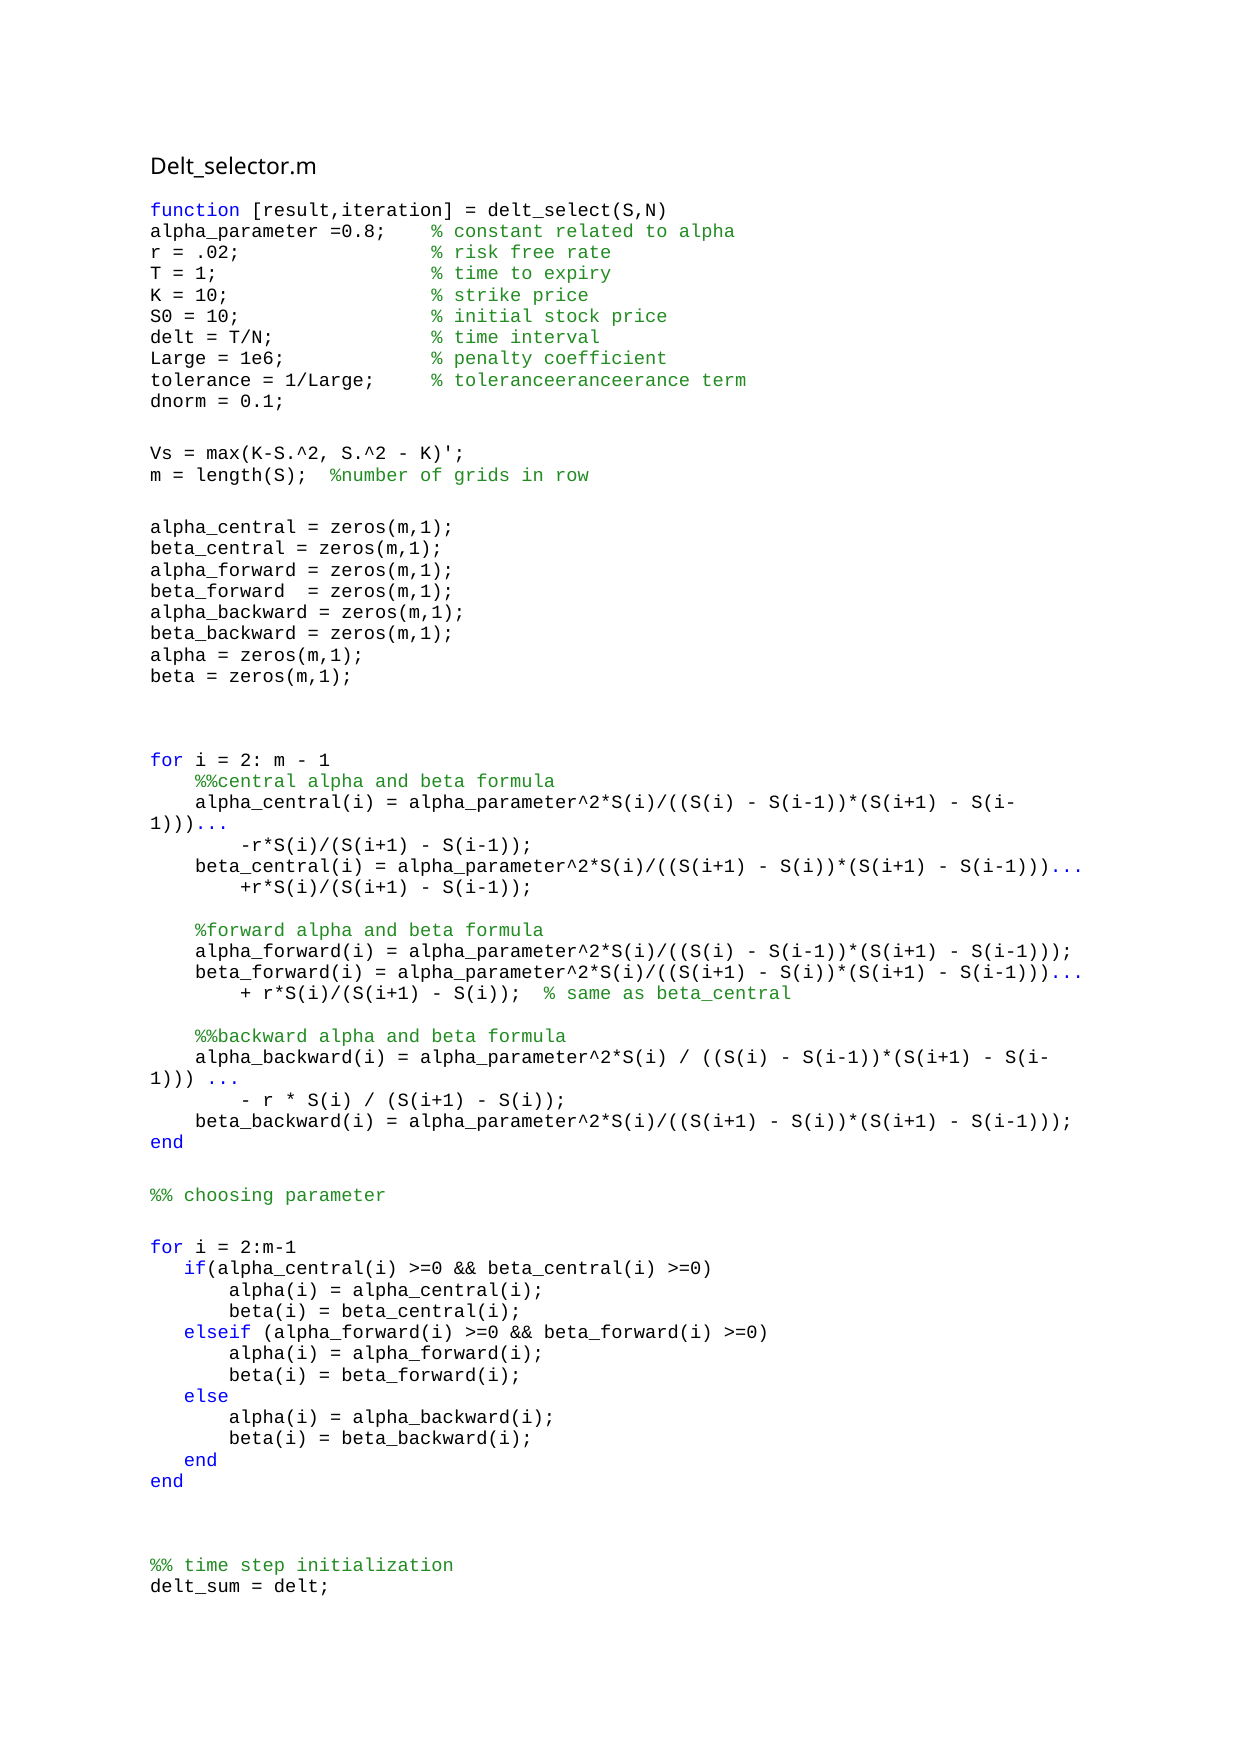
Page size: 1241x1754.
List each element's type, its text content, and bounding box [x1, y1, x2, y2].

text alpha_backward = zeros(m,1); [150, 603, 1090, 624]
text beta_forward = zeros(m,1); [150, 582, 1090, 603]
text beta(i) = beta_backward(i); [150, 1429, 1090, 1450]
text beta(i) = beta_forward(i); [150, 1365, 1090, 1387]
text delt_sum = delt; [150, 1577, 1090, 1598]
text if(alpha_central(i) >=0 && beta_central(i) >=0) [150, 1259, 1090, 1280]
text function [result,iteration] = delt_select(S,N) [150, 200, 1090, 222]
text Delt_selector.m [150, 150, 1090, 181]
text for i = 2:m-1 [150, 1238, 1090, 1259]
text %%central alpha and beta formula [150, 772, 1090, 793]
text alpha_forward = zeros(m,1); [150, 560, 1090, 582]
text - r * S(i) / (S(i+1) - S(i)); [150, 1090, 1090, 1112]
text end [150, 1472, 1090, 1493]
text T = 1; % time to expiry [150, 264, 1090, 285]
text -r*S(i)/(S(i+1) - S(i-1)); [150, 835, 1090, 857]
text beta_backward(i) = alpha_parameter^2*S(i)/((S(i+1) - S(i))*(S(i+1) - S(i-1))); [150, 1112, 1090, 1133]
text beta_backward = zeros(m,1); [150, 624, 1090, 645]
text end [150, 1450, 1090, 1472]
text S0 = 10; % initial stock price [150, 307, 1090, 328]
text delt = T/N; % time interval [150, 328, 1090, 349]
text K = 10; % strike price [150, 285, 1090, 307]
text alpha_backward(i) = alpha_parameter^2*S(i) / ((S(i) - S(i-1))*(S(i+1) - S(i-1))) ... [150, 1048, 1090, 1090]
text alpha(i) = alpha_forward(i); [150, 1344, 1090, 1365]
text + r*S(i)/(S(i+1) - S(i)); % same as beta_central [150, 984, 1090, 1005]
text alpha = zeros(m,1); [150, 645, 1090, 667]
text else [150, 1387, 1090, 1408]
text r = .02; % risk free rate [150, 243, 1090, 264]
text %forward alpha and beta formula [150, 920, 1090, 942]
text alpha_forward(i) = alpha_parameter^2*S(i)/((S(i) - S(i-1))*(S(i+1) - S(i-1))); [150, 942, 1090, 963]
text for i = 2: m - 1 [150, 750, 1090, 772]
text Vs = max(K-S.^2, S.^2 - K)'; [150, 444, 1090, 465]
text alpha(i) = alpha_central(i); [150, 1280, 1090, 1302]
text beta(i) = beta_central(i); [150, 1302, 1090, 1323]
text tolerance = 1/Large; % toleranceeranceerance term [150, 370, 1090, 392]
text alpha(i) = alpha_backward(i); [150, 1408, 1090, 1429]
text dnorm = 0.1; [150, 392, 1090, 413]
text elseif (alpha_forward(i) >=0 && beta_forward(i) >=0) [150, 1323, 1090, 1344]
text +r*S(i)/(S(i+1) - S(i-1)); [150, 878, 1090, 899]
text %% choosing parameter [150, 1185, 1090, 1207]
text beta = zeros(m,1); [150, 667, 1090, 688]
text %%backward alpha and beta formula [150, 1027, 1090, 1048]
text alpha_parameter =0.8; % constant related to alpha [150, 222, 1090, 243]
text %% time step initialization [150, 1555, 1090, 1577]
text end [150, 1133, 1090, 1154]
text alpha_central = zeros(m,1); [150, 518, 1090, 539]
text beta_central(i) = alpha_parameter^2*S(i)/((S(i+1) - S(i))*(S(i+1) - S(i-1)))... [150, 857, 1090, 878]
text beta_forward(i) = alpha_parameter^2*S(i)/((S(i+1) - S(i))*(S(i+1) - S(i-1)))... [150, 963, 1090, 984]
text m = length(S); %number of grids in row [150, 465, 1090, 487]
text Large = 1e6; % penalty coefficient [150, 349, 1090, 370]
text alpha_central(i) = alpha_parameter^2*S(i)/((S(i) - S(i-1))*(S(i+1) - S(i-1)))... [150, 793, 1090, 835]
text beta_central = zeros(m,1); [150, 539, 1090, 560]
